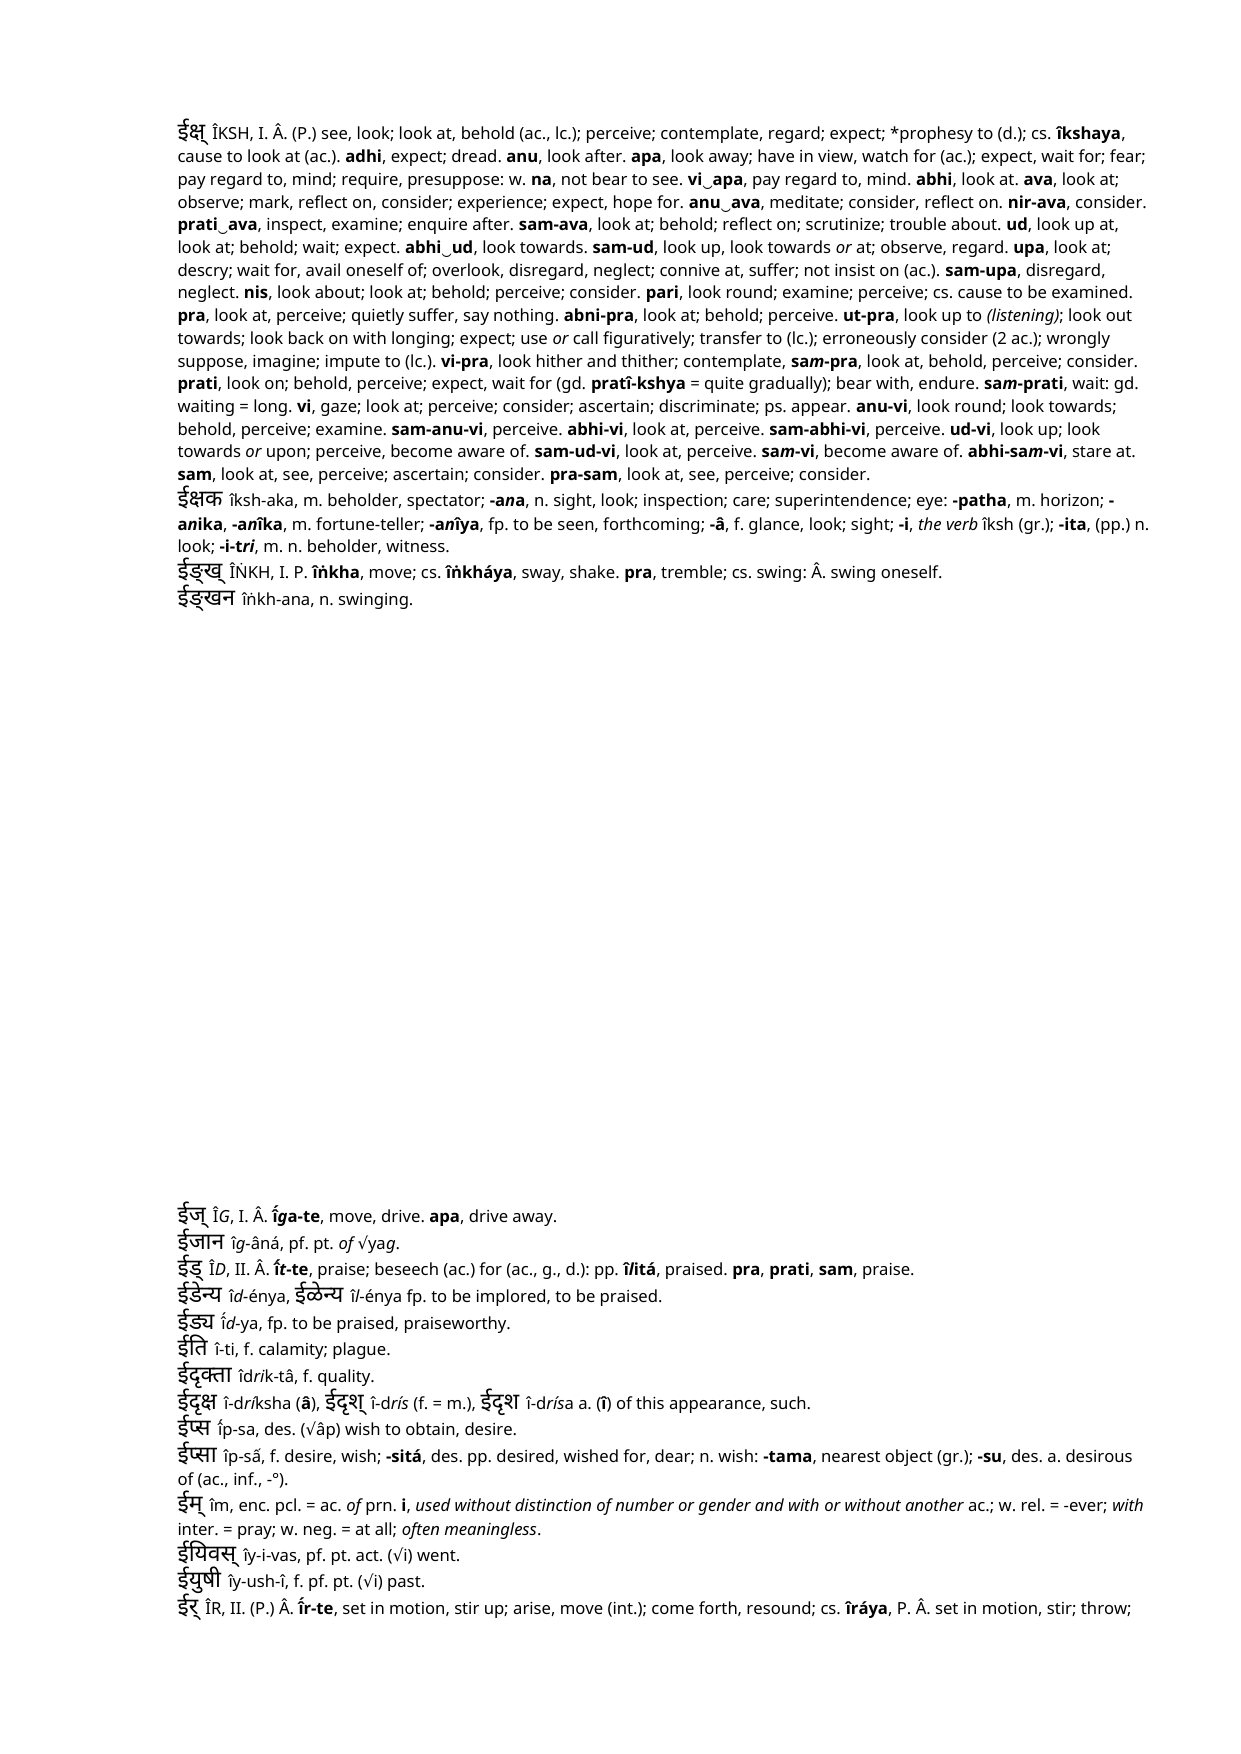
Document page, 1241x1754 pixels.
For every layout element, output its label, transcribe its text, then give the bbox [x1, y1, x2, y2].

text ईक्षक îksh-aka, m. beholder, spectator; -ana, n. sight, look; inspection; care; superintendence; eye: -patha, m. horizon; -anika, -anîka, m. fortune-teller; -anîya, fp. to be seen, forthcoming; -â, f. glance, look; sight; -i, the verb îksh (gr.); -ita, (pp.) n. look; -i-tri, m. n. beholder, witness. ईङ्ख् ÎṄKH, I. P. îṅkha, move; cs. îṅkháya, sway, shake. pra, tremble; cs. swing: Â. swing oneself. [177, 485, 1152, 584]
text ईङ्खन îṅkh-ana, n. swinging. [177, 584, 1152, 633]
text ईक्ष् ÎKSH, I. Â. (P.) see, look; look at, behold (ac., lc.); perceive; contemplate, regard; expect; *prophesy to (d.); cs. îkshaya, cause to look at (ac.). adhi, expect; dread. anu, look after. apa, look away; have in view, watch for (ac.); expect, wait for; fear; pay regard to, mind; require, presuppose: w. na, not bear to see. vi‿apa, pay regard to, mind. abhi, look at. ava, look at; observe; mark, reflect on, consider; experience; expect, hope for. anu‿ava, meditate; consider, reflect on. nir-ava, consider. prati‿ava, inspect, examine; enquire after. sam-ava, look at; behold; reflect on; scrutinize; trouble about. ud, look up at, look at; behold; wait; expect. abhi‿ud, look towards. sam-ud, look up, look towards or at; observe, regard. upa, look at; descry; wait for, avail oneself of; overlook, disregard, neglect; connive at, suffer; not insist on (ac.). sam-upa, disregard, neglect. nis, look about; look at; behold; perceive; consider. pari, look round; examine; perceive; cs. cause to be examined. pra, look at, perceive; quietly suffer, say nothing. abni-pra, look at; behold; perceive. ut-pra, look up to (listening); look out towards; look back on with longing; expect; use or call figuratively; transfer to (lc.); erroneously consider (2 ac.); wrongly suppose, imagine; impute to (lc.). vi-pra, look hither and thither; contemplate, sam-pra, look at, behold, perceive; consider. prati, look on; behold, perceive; expect, wait for (gd. pratî-kshya = quite gradually); bear with, endure. sam-prati, wait: gd. waiting = long. vi, gaze; look at; perceive; consider; ascertain; discriminate; ps. appear. anu-vi, look round; look towards; behold, perceive; examine. sam-anu-vi, perceive. abhi-vi, look at, perceive. sam-abhi-vi, perceive. ud-vi, look up; look towards or upon; perceive, become aware of. sam-ud-vi, look at, perceive. sam-vi, become aware of. abhi-sam-vi, stare at. sam, look at, see, perceive; ascertain; consider. pra-sam, look at, see, perceive; consider. [177, 118, 1152, 485]
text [177, 1281, 1152, 1620]
text ईजान îg-âná, pf. pt. of √yag. ईड् ÎD, II. Â. î́t-te, praise; beseech (ac.) for (ac., g., d.): pp. îlitá, praised. pra, prati, sam, praise. [177, 1228, 1152, 1281]
text ईज् ÎG, I. Â. î́ga-te, move, drive. apa, drive away. [177, 1201, 1152, 1228]
